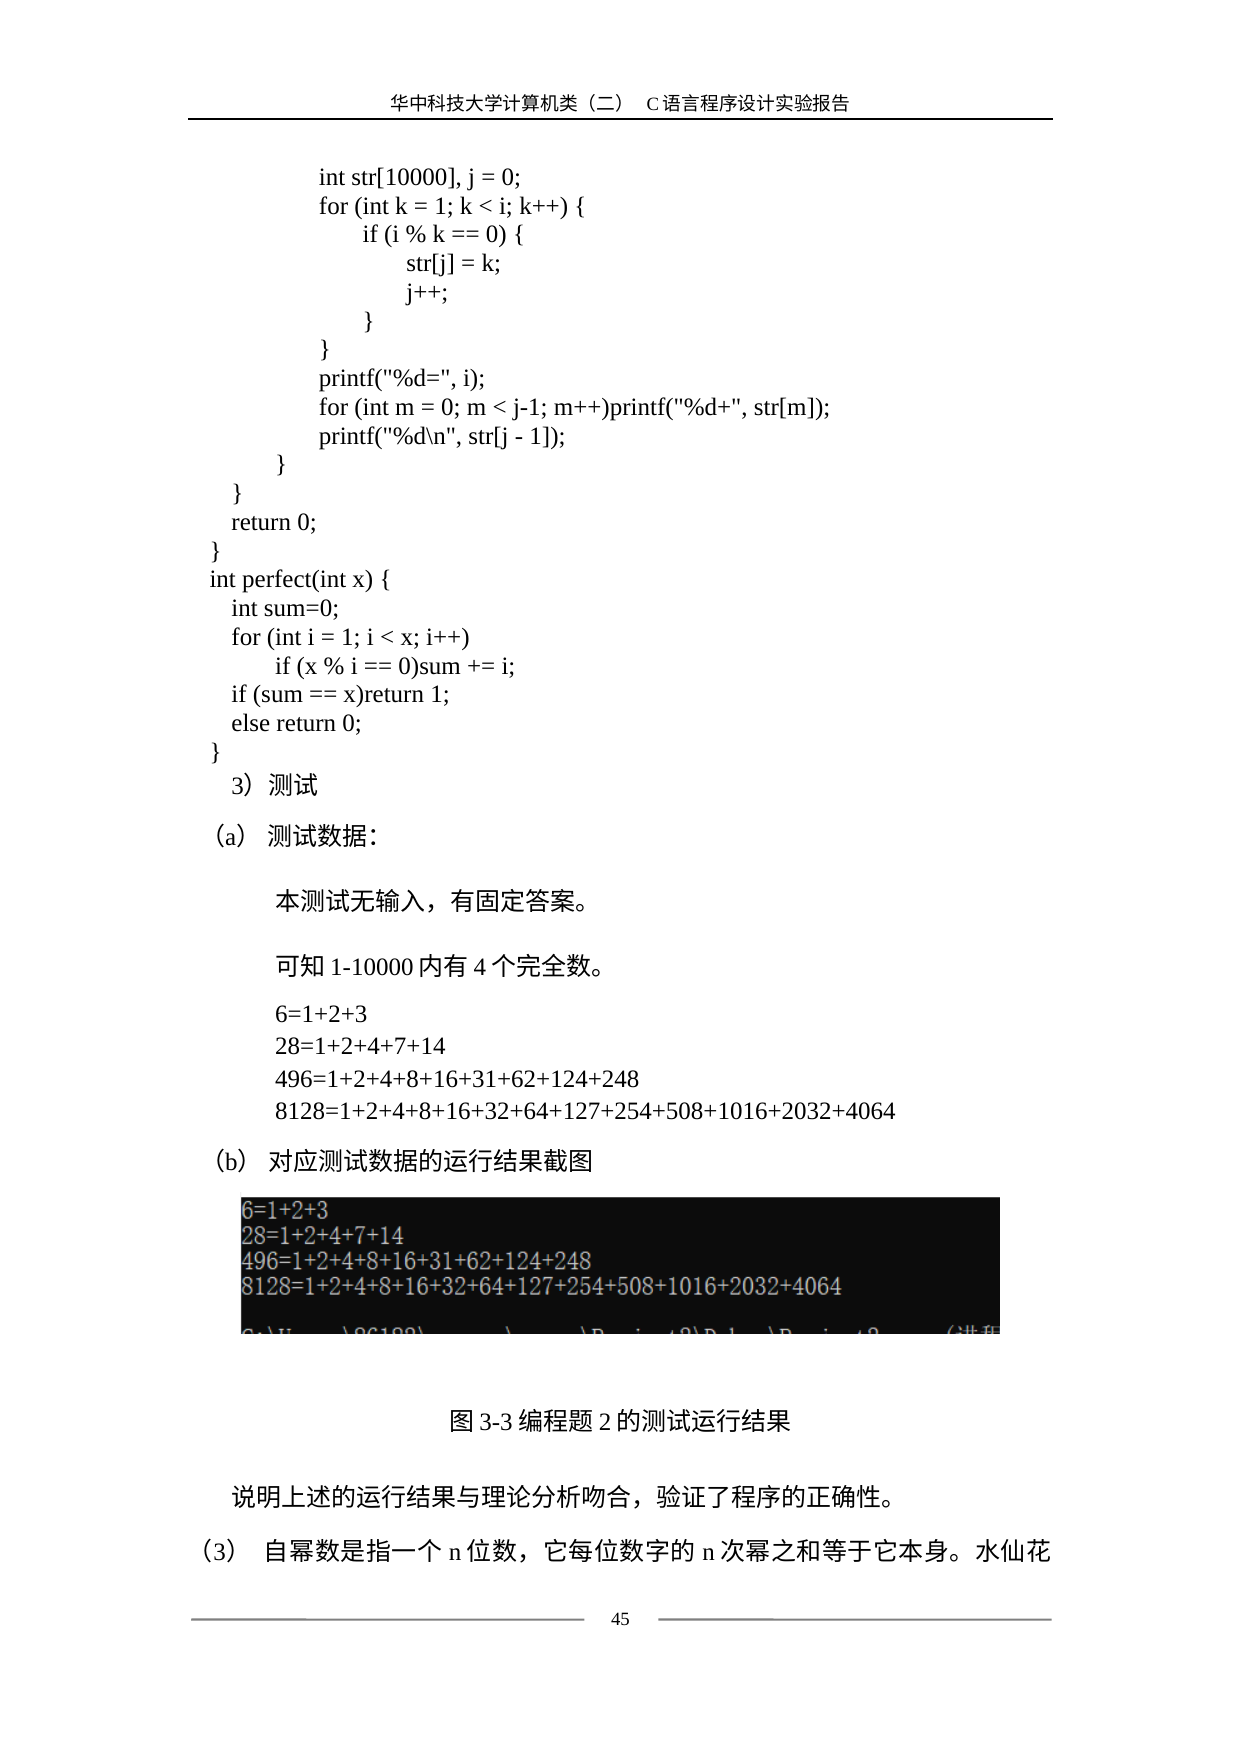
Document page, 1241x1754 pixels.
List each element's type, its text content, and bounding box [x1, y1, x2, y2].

text for (int m = 0; m < j-1; m++)printf("%d+", str[m]); [209, 392, 1053, 421]
picture [240, 1192, 1000, 1334]
text if (i % k == 0) { [209, 219, 1053, 248]
text } [209, 536, 1053, 564]
text } [209, 334, 1053, 363]
text 496=1+2+4+8+16+31+62+124+248 [275, 1062, 1053, 1094]
text 本测试无输入，有固定答案。 [187, 867, 1053, 932]
text int str[10000], j = 0; [209, 162, 1053, 191]
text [187, 1532, 1053, 1568]
text 8128=1+2+4+8+16+32+64+127+254+508+1016+2032+4064 [275, 1094, 1053, 1127]
text 6=1+2+3 [275, 997, 1053, 1029]
text j++; [209, 277, 1053, 306]
text if (sum == x)return 1; [209, 679, 1053, 708]
text else return 0; [209, 708, 1053, 737]
text int perfect(int x) { [209, 564, 1053, 593]
text if (x % i == 0)sum += i; [209, 651, 1053, 679]
text （a） 测试数据： [187, 802, 1053, 867]
text 28=1+2+4+7+14 [275, 1029, 1053, 1062]
text for (int i = 1; i < x; i++) [209, 622, 1053, 651]
text printf("%d=", i); [209, 363, 1053, 392]
text str[j] = k; [209, 248, 1053, 277]
text } [209, 306, 1053, 334]
text int sum=0; [209, 593, 1053, 622]
text 3）测试 [187, 766, 1053, 802]
text return 0; [209, 507, 1053, 536]
text 可知1-10000内有4个完全数。 [187, 932, 1053, 997]
text } [209, 737, 1053, 766]
text } [209, 449, 1053, 478]
text } [209, 478, 1053, 507]
text （b） 对应测试数据的运行结果截图 [187, 1127, 1053, 1192]
text printf("%d\n", str[j - 1]); [209, 421, 1053, 449]
text 图3-3 编程题2的测试运行结果 [187, 1387, 1053, 1452]
text 说明上述的运行结果与理论分析吻合，验证了程序的正确性。 [187, 1477, 1053, 1513]
text for (int k = 1; k < i; k++) { [209, 191, 1053, 219]
